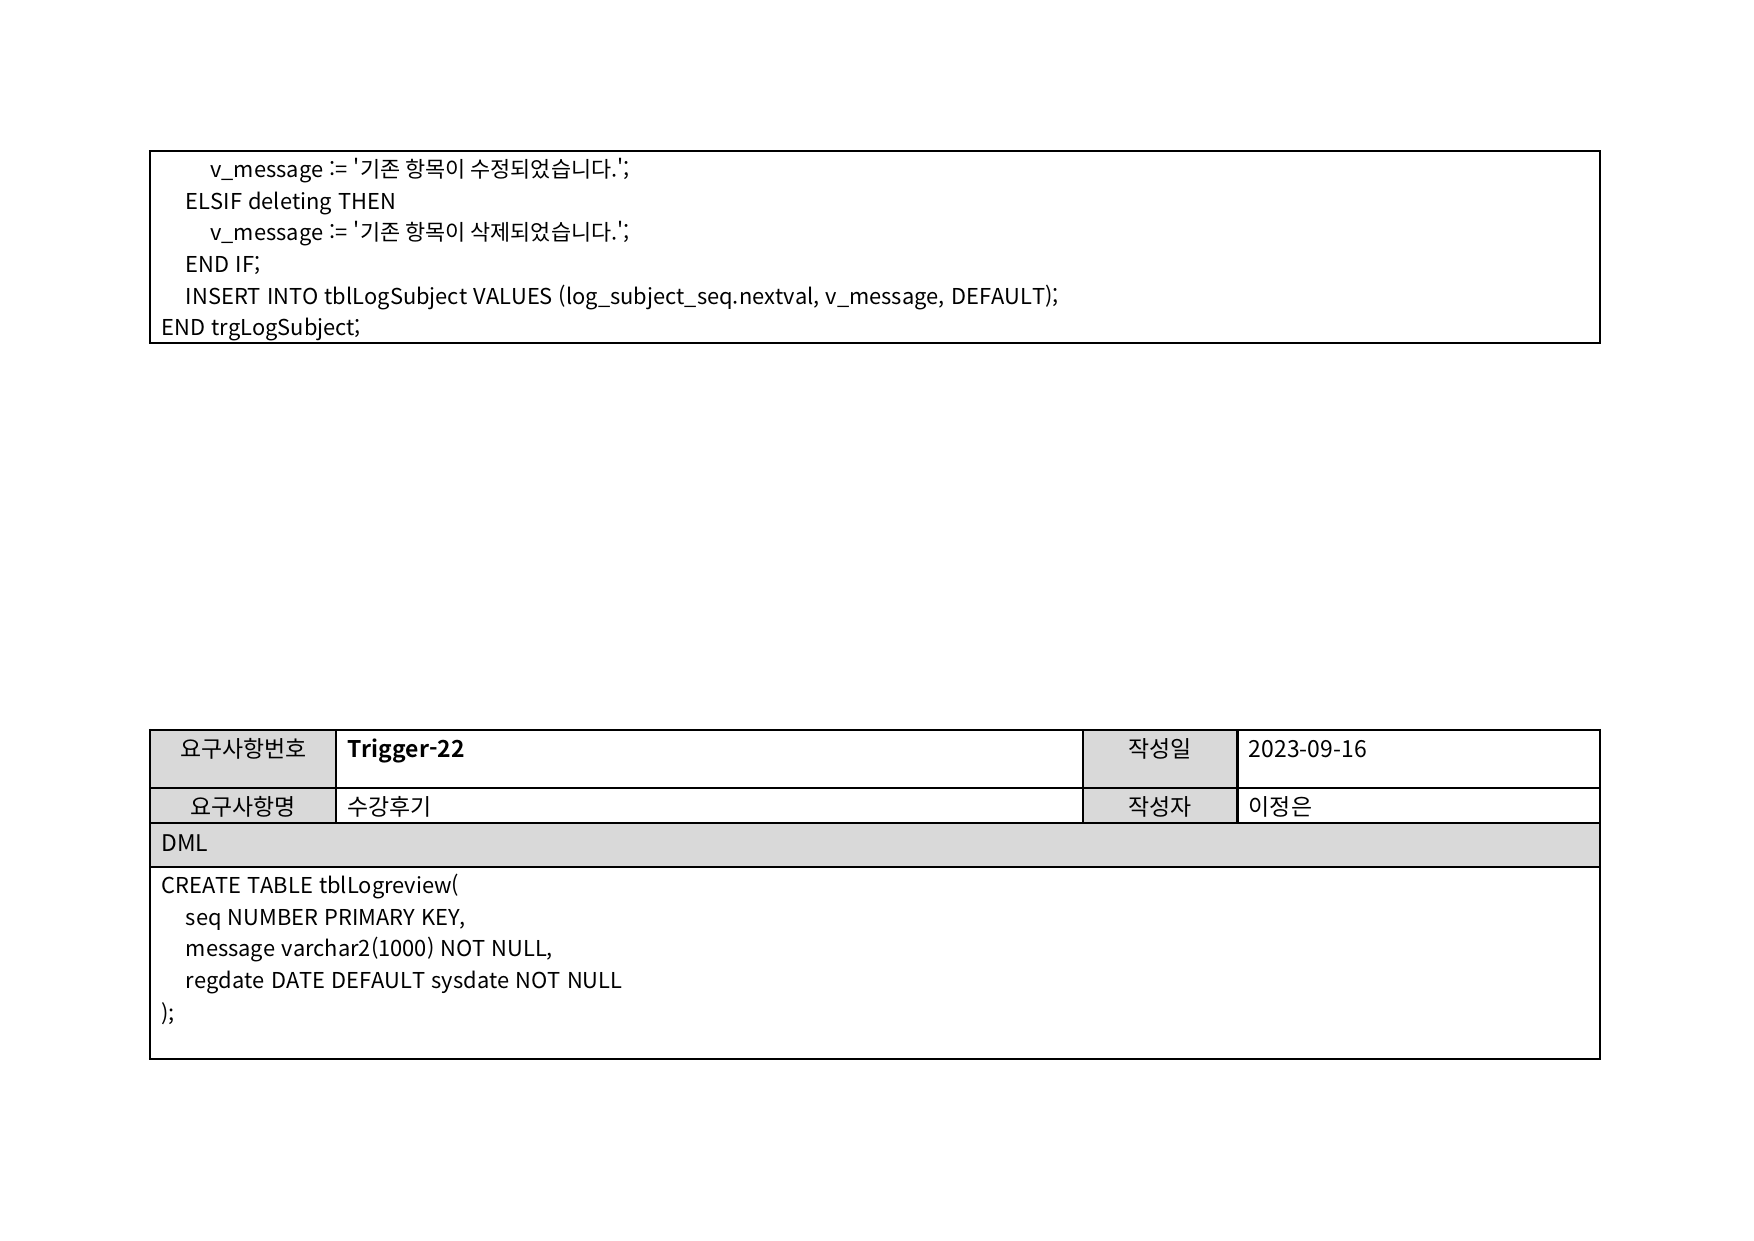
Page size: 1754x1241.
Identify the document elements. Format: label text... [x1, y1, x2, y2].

table_cell 이정은 [1239, 789, 1599, 822]
table_header 작성일 [1084, 731, 1236, 787]
table_header 2023-09-16 [1239, 731, 1599, 787]
table_cell 수강후기 [337, 789, 1082, 822]
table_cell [151, 868, 1599, 1058]
table_cell 요구사항명 [151, 789, 335, 822]
table_header Trigger-22 [337, 731, 1082, 787]
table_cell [151, 152, 1599, 342]
table_cell DML [151, 824, 1599, 866]
table_header 요구사항번호 [151, 731, 335, 787]
table_cell 작성자 [1084, 789, 1236, 822]
